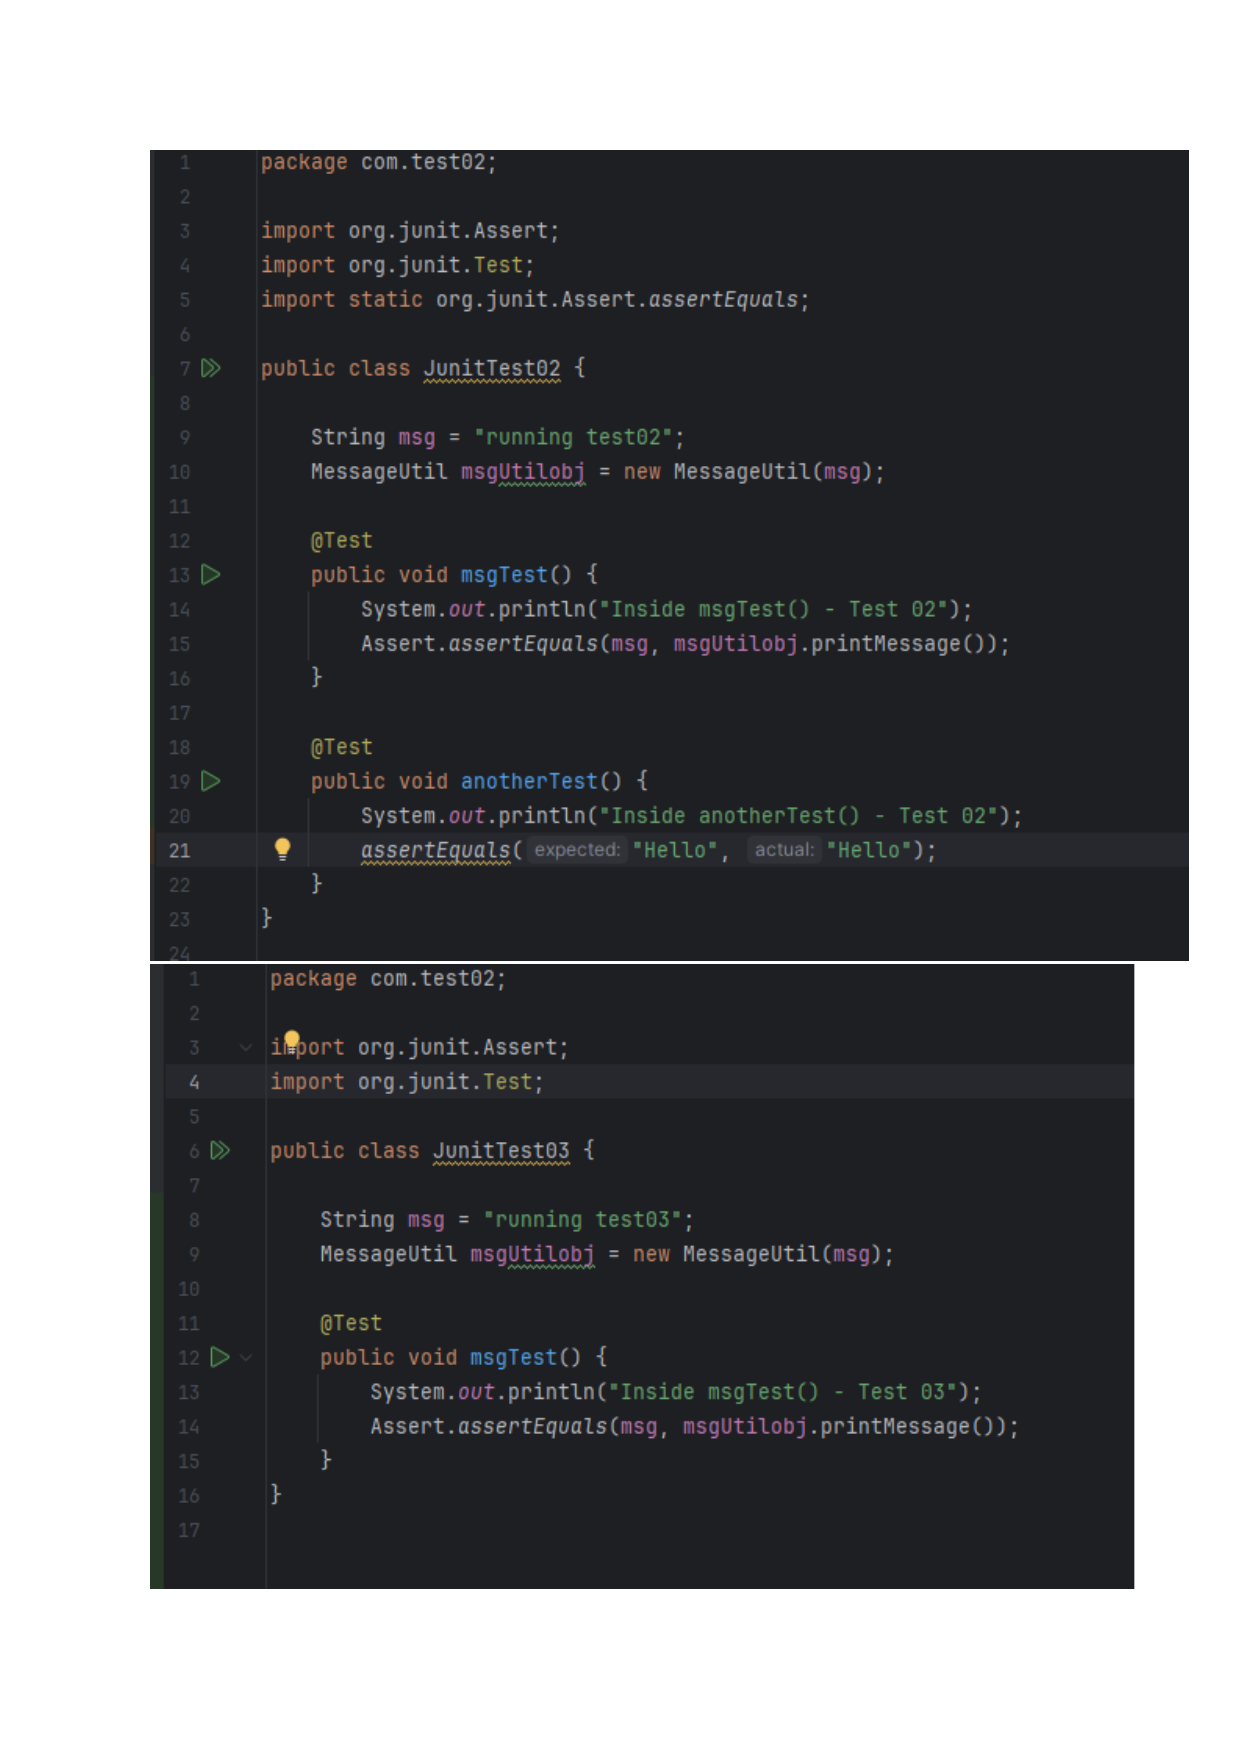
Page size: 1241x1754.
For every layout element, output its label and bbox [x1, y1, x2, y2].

picture [150, 964, 1135, 1589]
picture [150, 150, 1189, 961]
